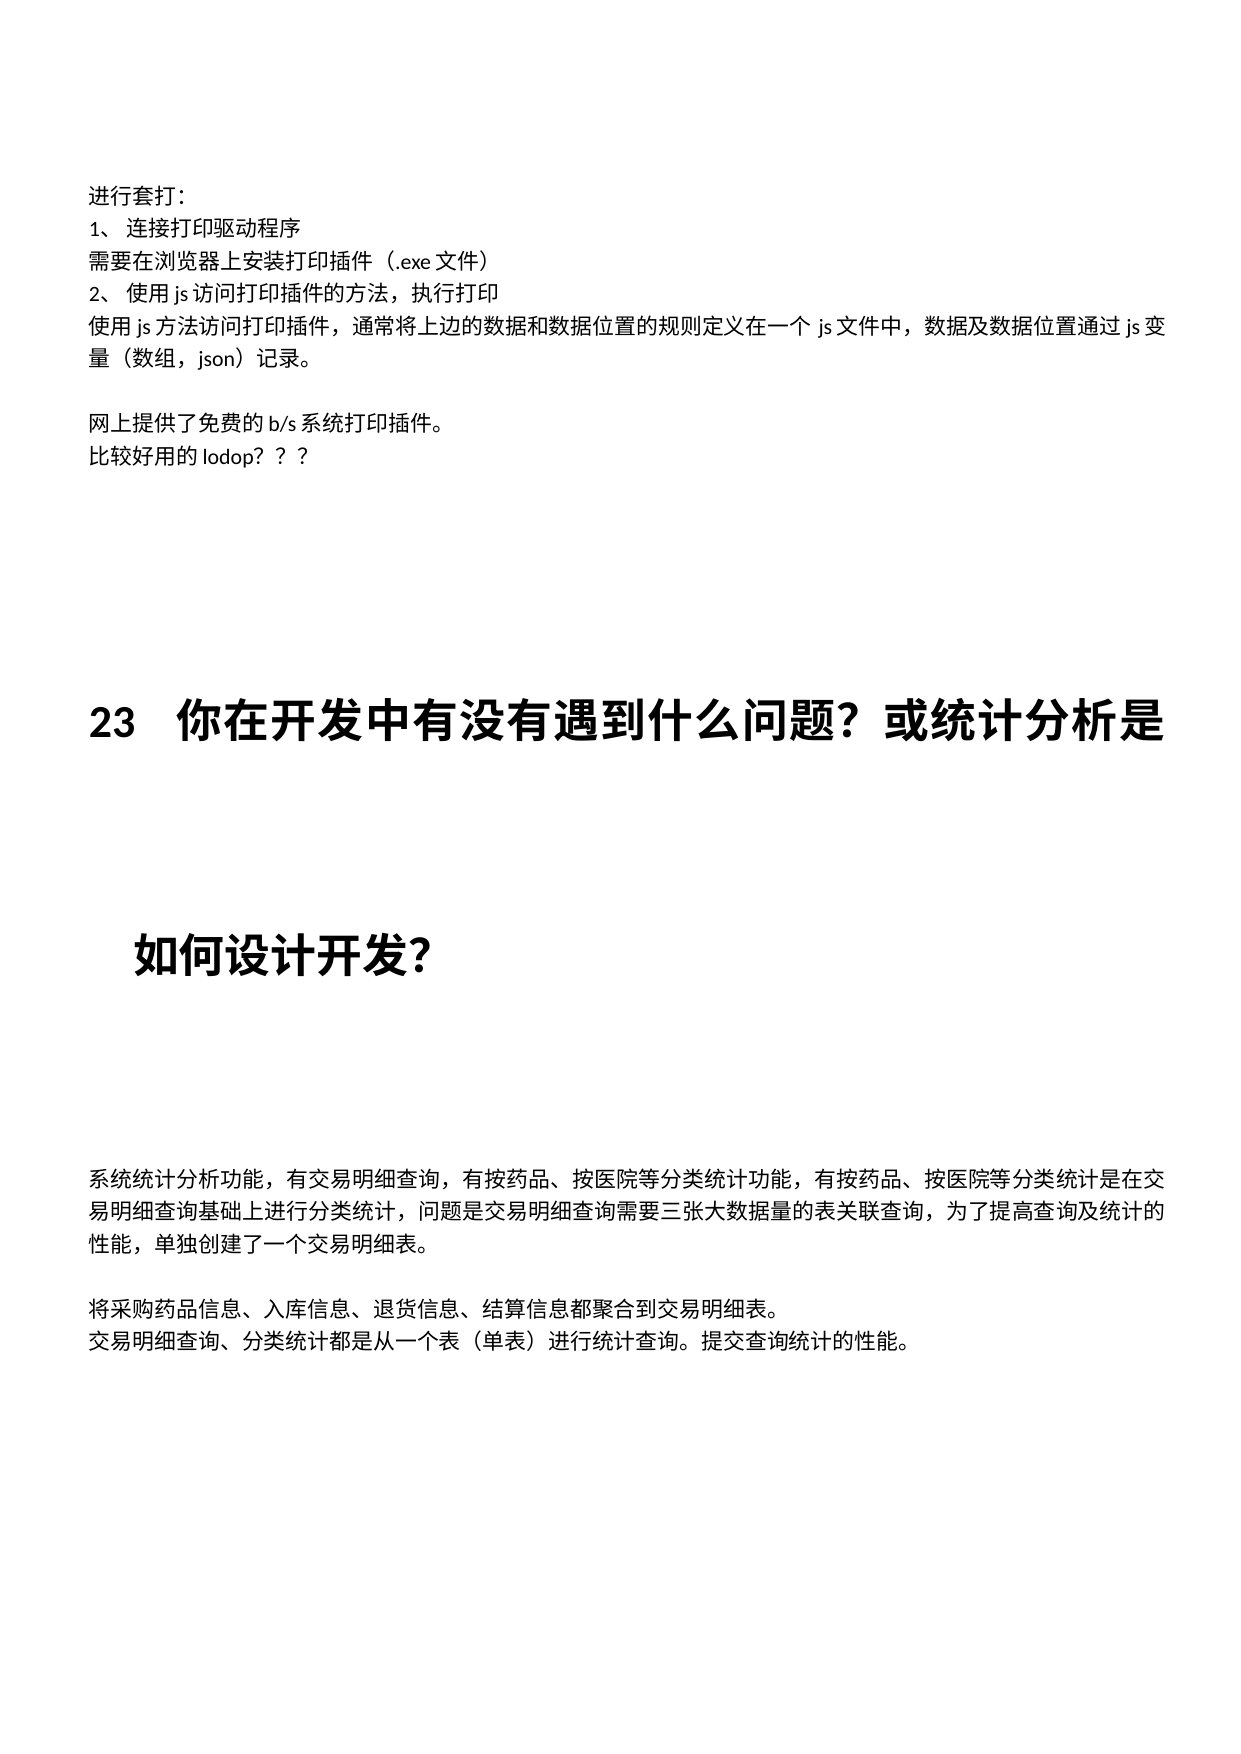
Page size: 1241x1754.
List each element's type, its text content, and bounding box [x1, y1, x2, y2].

text 需要在浏览器上安装打印插件（.exe文件） [89, 243, 1167, 276]
text 系统统计分析功能，有交易明细查询，有按药品、按医院等分类统计功能，有按药品、按医院等分类统计是在交易明细查询基础上进行分类统计，问题是交易明细查询需要三张大数据量的表关联查询，为了提高查询及统计的性能，单独创建了一个交易明细表。 [89, 1161, 1167, 1259]
text 比较好用的lodop？？？ [89, 438, 1167, 471]
list 使用js访问打印插件的方法，执行打印 [89, 276, 1167, 308]
subtitle 你在开发中有没有遇到什么问题？或统计分析是如何设计开发？ [89, 669, 1167, 1001]
text 进行套打： [89, 178, 1167, 211]
text 将采购药品信息、入库信息、退货信息、结算信息都聚合到交易明细表。 [89, 1291, 1167, 1324]
text 交易明细查询、分类统计都是从一个表（单表）进行统计查询。提交查询统计的性能。 [89, 1324, 1167, 1356]
text 使用js方法访问打印插件，通常将上边的数据和数据位置的规则定义在一个js文件中，数据及数据位置通过js变量（数组，json）记录。 [89, 308, 1167, 373]
text 网上提供了免费的b/s系统打印插件。 [89, 406, 1167, 438]
list 连接打印驱动程序 [89, 211, 1167, 243]
